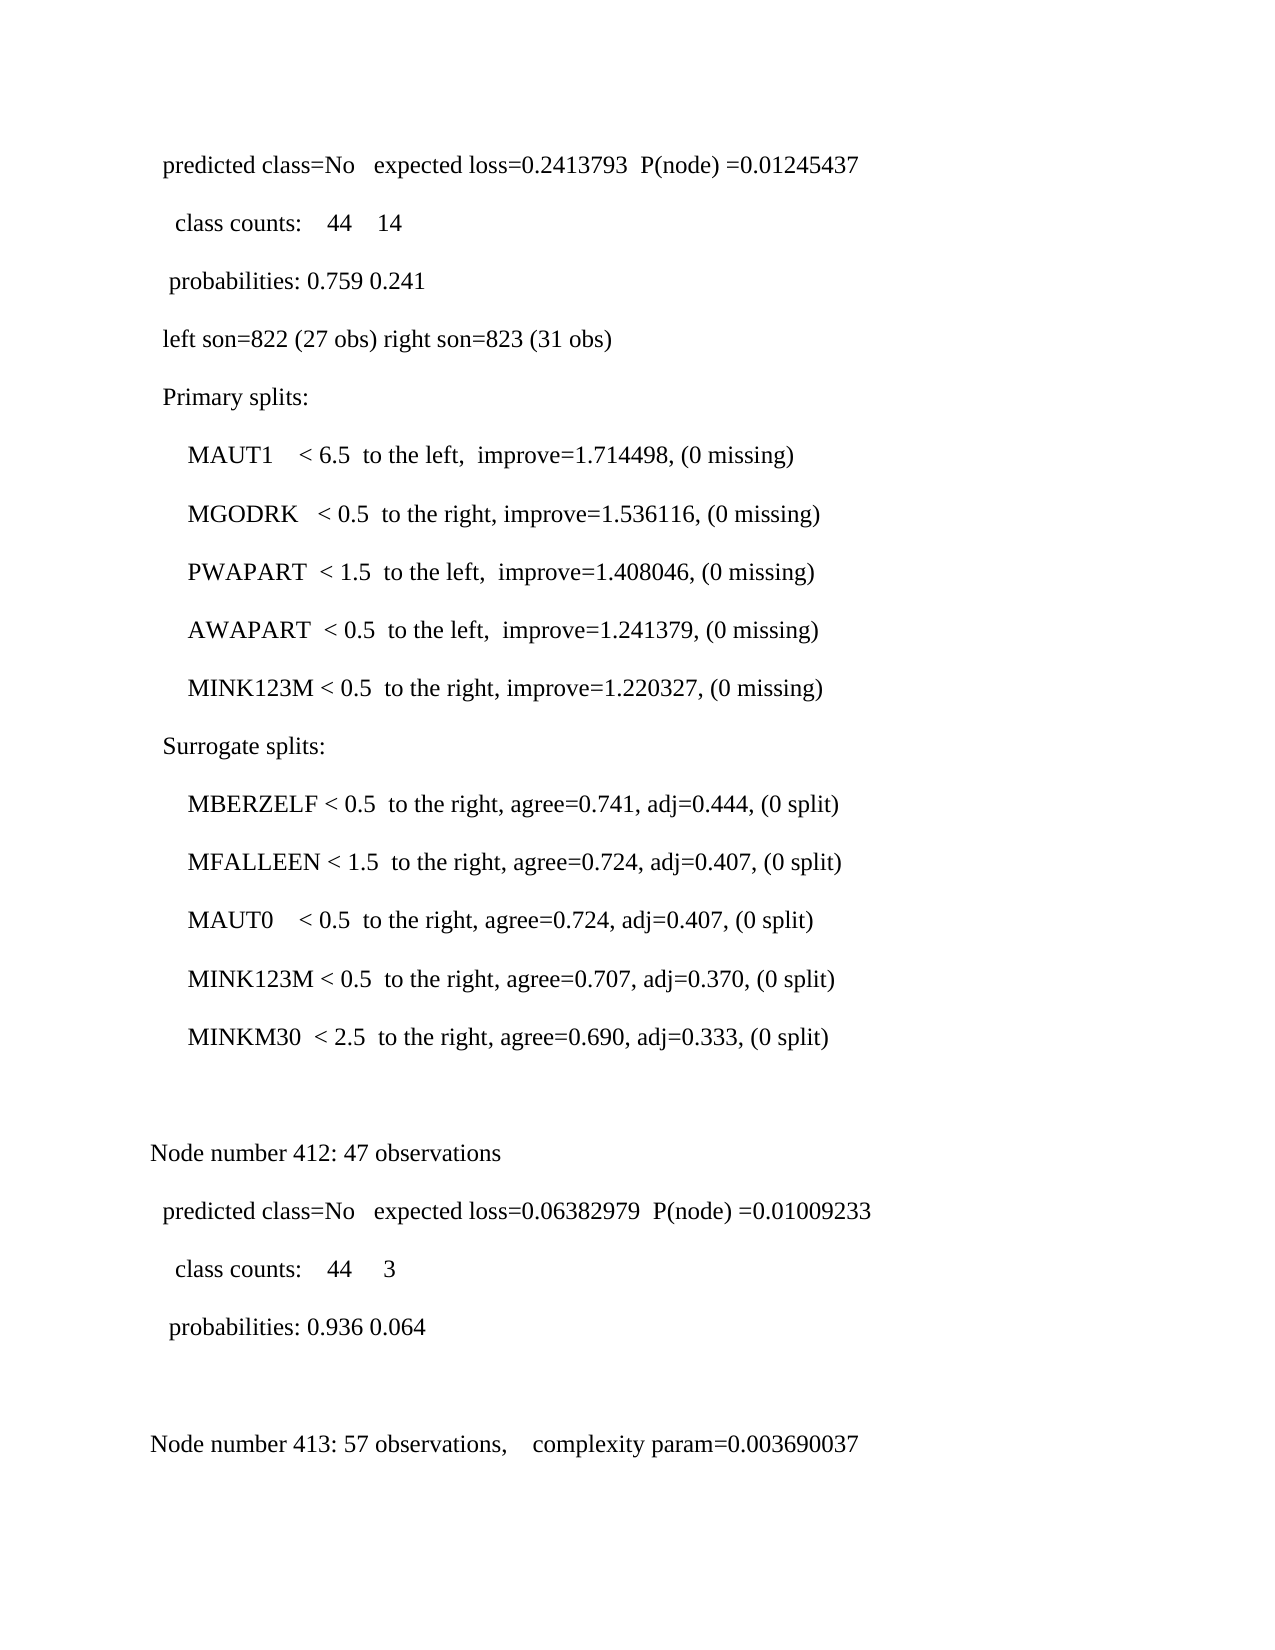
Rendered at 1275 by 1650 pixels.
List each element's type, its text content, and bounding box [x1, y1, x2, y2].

text Primary splits: [150, 382, 1120, 411]
text MFALLEEN < 1.5 to the right, agree=0.724, adj=0.407, (0 split) [150, 847, 1120, 876]
text MINK123M < 0.5 to the right, improve=1.220327, (0 missing) [150, 673, 1120, 702]
text class counts: 44 3 [150, 1254, 1120, 1283]
text AWAPART < 0.5 to the left, improve=1.241379, (0 missing) [150, 615, 1120, 644]
text MAUT1 < 6.5 to the left, improve=1.714498, (0 missing) [150, 441, 1120, 469]
text MINK123M < 0.5 to the right, agree=0.707, adj=0.370, (0 split) [150, 964, 1120, 992]
text probabilities: 0.936 0.064 [150, 1312, 1120, 1341]
text MGODRK < 0.5 to the right, improve=1.536116, (0 missing) [150, 499, 1120, 527]
text PWAPART < 1.5 to the left, improve=1.408046, (0 missing) [150, 557, 1120, 586]
text MBERZELF < 0.5 to the right, agree=0.741, adj=0.444, (0 split) [150, 789, 1120, 818]
text Surrogate splits: [150, 731, 1120, 760]
text MAUT0 < 0.5 to the right, agree=0.724, adj=0.407, (0 split) [150, 906, 1120, 934]
text class counts: 44 14 [150, 208, 1120, 237]
text left son=822 (27 obs) right son=823 (31 obs) [150, 324, 1120, 353]
text Node number 412: 47 observations [150, 1138, 1120, 1167]
text predicted class=No expected loss=0.2413793 P(node) =0.01245437 [150, 150, 1120, 179]
text predicted class=No expected loss=0.06382979 P(node) =0.01009233 [150, 1196, 1120, 1225]
text probabilities: 0.759 0.241 [150, 266, 1120, 295]
text MINKM30 < 2.5 to the right, agree=0.690, adj=0.333, (0 split) [150, 1022, 1120, 1051]
text Node number 413: 57 observations, complexity param=0.003690037 [150, 1429, 1120, 1457]
